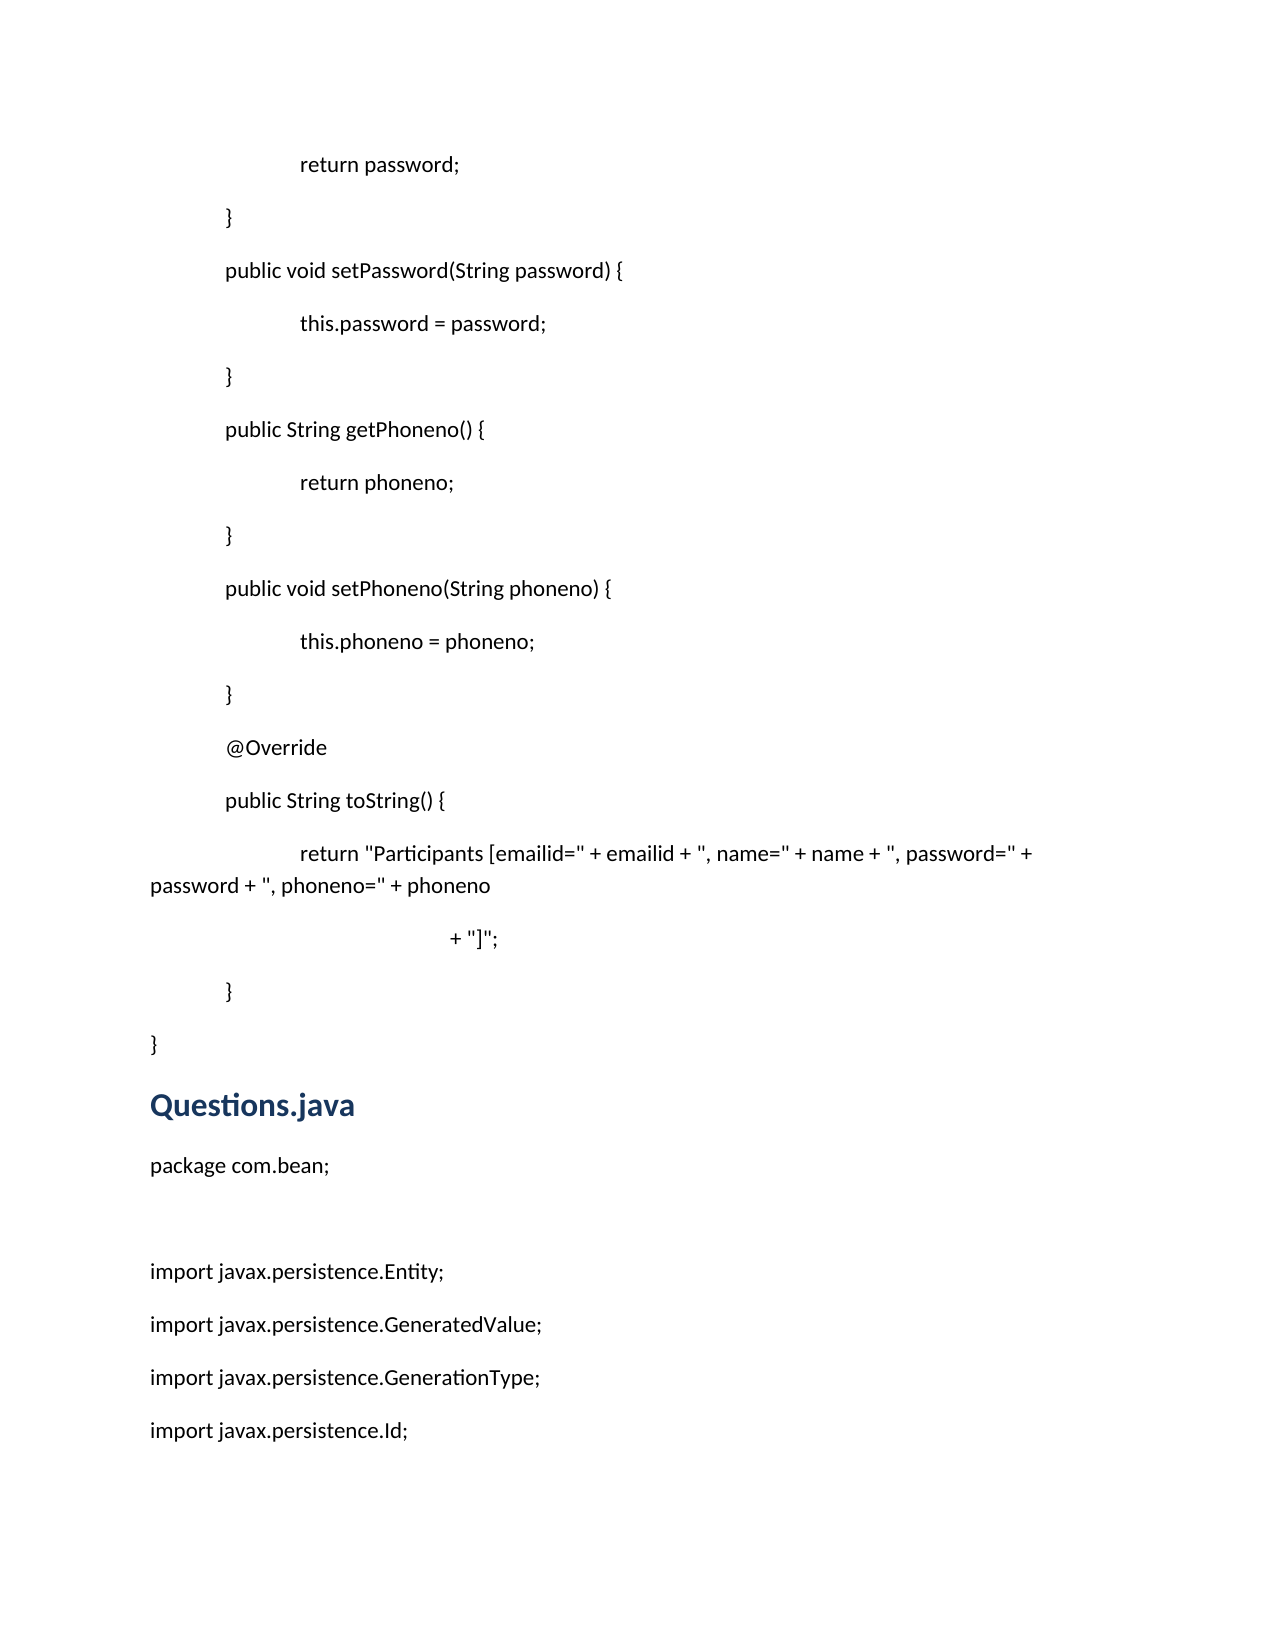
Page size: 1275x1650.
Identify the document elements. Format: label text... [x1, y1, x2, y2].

text public void setPhoneno(String phoneno) { [150, 574, 1125, 602]
text public String getPhoneno() { [150, 415, 1125, 443]
text return "Participants [emailid=" + emailid + ", name=" + name + ", password=" + password + ", phoneno=" + phoneno [150, 839, 1125, 899]
text } [150, 362, 1125, 390]
text public String toString() { [150, 786, 1125, 814]
text package com.bean; [150, 1151, 1125, 1179]
text Questions.java [150, 1083, 1125, 1124]
text public void setPassword(String password) { [150, 256, 1125, 284]
text this.phoneno = phoneno; [150, 627, 1125, 655]
text return phoneno; [150, 468, 1125, 496]
text + "]"; [150, 924, 1125, 952]
text import javax.persistence.GeneratedValue; [150, 1310, 1125, 1338]
text return password; [150, 150, 1125, 178]
text } [150, 977, 1125, 1006]
text import javax.persistence.Id; [150, 1416, 1125, 1444]
text import javax.persistence.GenerationType; [150, 1363, 1125, 1391]
text } [150, 203, 1125, 231]
text this.password = password; [150, 309, 1125, 337]
text } [150, 1031, 1125, 1058]
text } [150, 680, 1125, 708]
text } [150, 521, 1125, 549]
text @Override [150, 733, 1125, 761]
text import javax.persistence.Entity; [150, 1257, 1125, 1285]
